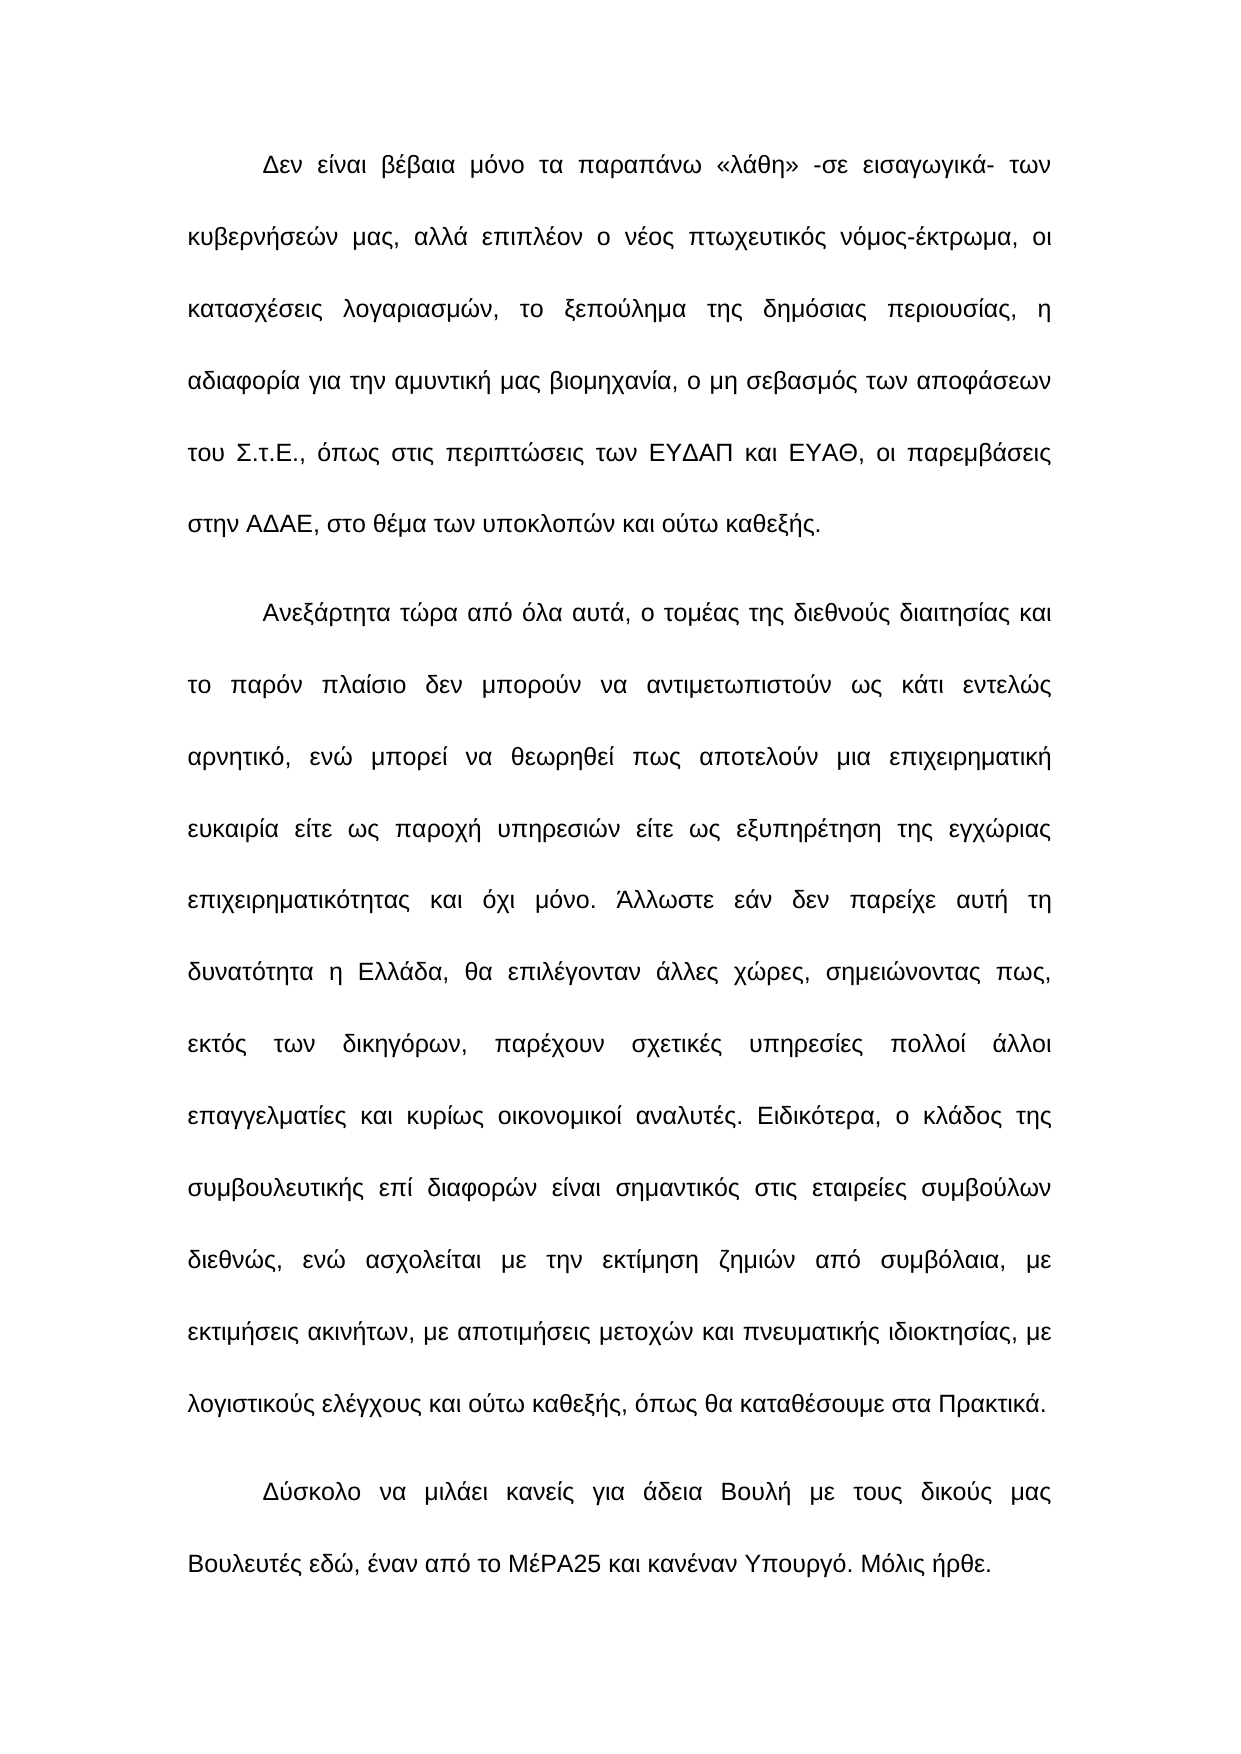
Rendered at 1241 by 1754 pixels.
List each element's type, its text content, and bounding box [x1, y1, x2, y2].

text Δεν είναι βέβαια μόνο τα παραπάνω «λάθη» -σε εισαγωγικά- των κυβερνήσεών μας, αλλά επιπλέον ο νέος πτωχευτικός νόμος-έκτρωμα, οι κατασχέσεις λογαριασμών, το ξεπούλημα της δημόσιας περιουσίας, η αδιαφορία για την αμυντική μας βιομηχανία, ο μη σεβασμός των αποφάσεων του Σ.τ.Ε., όπως στις περιπτώσεις των ΕΥΔΑΠ και ΕΥΑΘ, οι παρεμβάσεις στην ΑΔΑΕ, στο θέμα των υποκλοπών και ούτω καθεξής. [187, 150, 1053, 538]
text Ανεξάρτητα τώρα από όλα αυτά, ο τομέας της διεθνούς διαιτησίας και το παρόν πλαίσιο δεν μπορούν να αντιμετωπιστούν ως κάτι εντελώς αρνητικό, ενώ μπορεί να θεωρηθεί πως αποτελούν μια επιχειρηματική ευκαιρία είτε ως παροχή υπηρεσιών είτε ως εξυπηρέτηση της εγχώριας επιχειρηματικότητας και όχι μόνο. Άλλωστε εάν δεν παρείχε αυτή τη δυνατότητα η Ελλάδα, θα επιλέγονταν άλλες χώρες, σημειώνοντας πως, εκτός των δικηγόρων, παρέχουν σχετικές υπηρεσίες πολλοί άλλοι επαγγελματίες και κυρίως οικονομικοί αναλυτές. Ειδικότερα, ο κλάδος της συμβουλευτικής επί διαφορών είναι σημαντικός στις εταιρείες συμβούλων διεθνώς, ενώ ασχολείται με την εκτίμηση ζημιών από συμβόλαια, με εκτιμήσεις ακινήτων, με αποτιμήσεις μετοχών και πνευματικής ιδιοκτησίας, με λογιστικούς ελέγχους και ούτω καθεξής, όπως θα καταθέσουμε στα Πρακτικά. [187, 598, 1053, 1417]
text Δύσκολο να μιλάει κανείς για άδεια Βουλή με τους δικούς μας Βουλευτές εδώ, έναν από το ΜέΡΑ25 και κανέναν Υπουργό. Μόλις ήρθε. [187, 1477, 1053, 1578]
